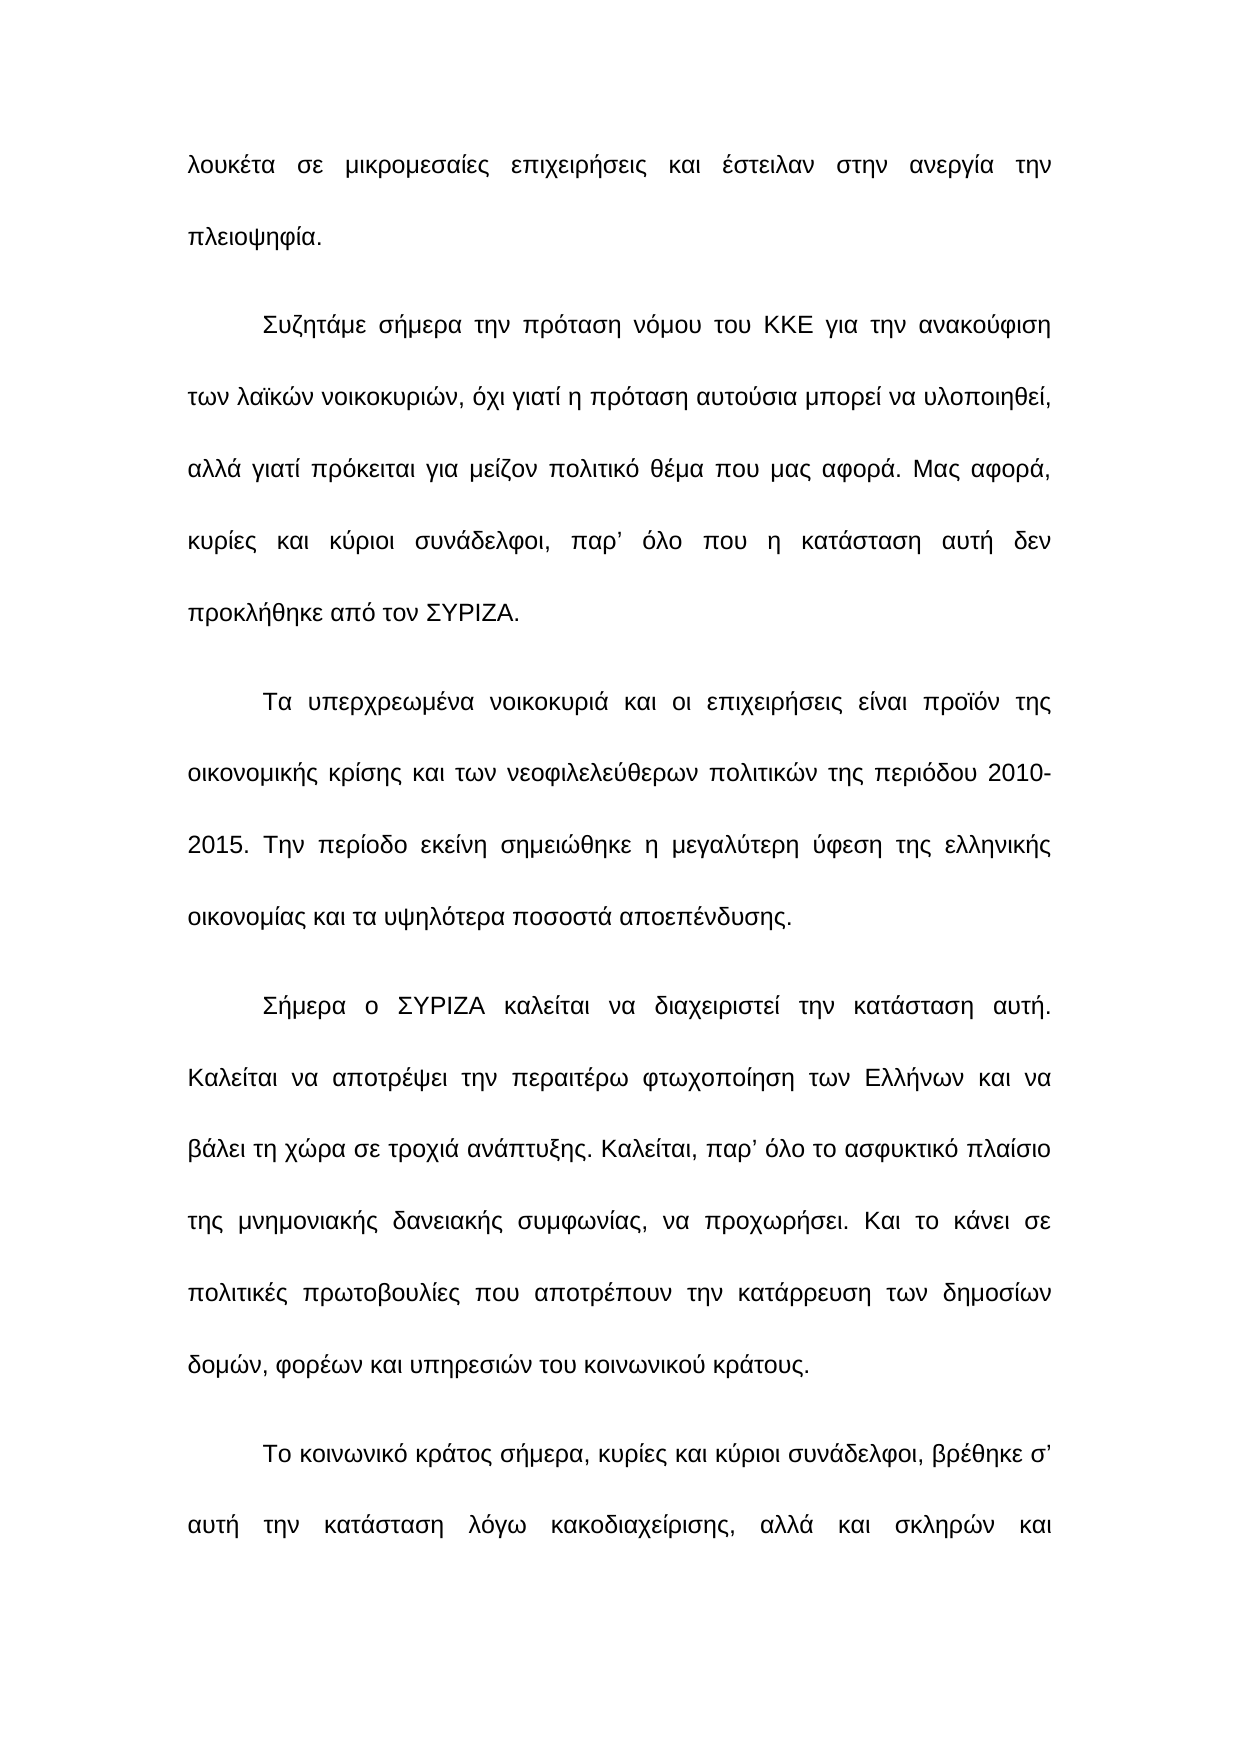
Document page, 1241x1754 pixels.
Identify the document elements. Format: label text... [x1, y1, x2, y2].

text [187, 150, 1053, 251]
text Συζητάμε σήμερα την πρόταση νόμου του ΚΚΕ για την ανακούφιση των λαϊκών νοικοκυριών, όχι γιατί η πρόταση αυτούσια μπορεί να υλοποιηθεί, αλλά γιατί πρόκειται για μείζον πολιτικό θέμα που μας αφορά. Μας αφορά, κυρίες και κύριοι συνάδελφοι, παρ’ όλο που η κατάσταση αυτή δεν προκλήθηκε από τον ΣΥΡΙΖΑ. [187, 310, 1053, 627]
text Τα υπερχρεωμένα νοικοκυριά και οι επιχειρήσεις είναι προϊόν της οικονομικής κρίσης και των νεοφιλελεύθερων πολιτικών της περιόδου 2010-2015. Την περίοδο εκείνη σημειώθηκε η μεγαλύτερη ύφεση της ελληνικής οικονομίας και τα υψηλότερα ποσοστά αποεπένδυσης. [187, 686, 1053, 931]
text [187, 1438, 1053, 1539]
text Σήμερα ο ΣΥΡΙΖΑ καλείται να διαχειριστεί την κατάσταση αυτή. Καλείται να αποτρέψει την περαιτέρω φτωχοποίηση των Ελλήνων και να βάλει τη χώρα σε τροχιά ανάπτυξης. Καλείται, παρ’ όλο το ασφυκτικό πλαίσιο της μνημονιακής δανειακής συμφωνίας, να προχωρήσει. Και το κάνει σε πολιτικές πρωτοβουλίες που αποτρέπουν την κατάρρευση των δημοσίων δομών, φορέων και υπηρεσιών του κοινωνικού κράτους. [187, 991, 1053, 1379]
